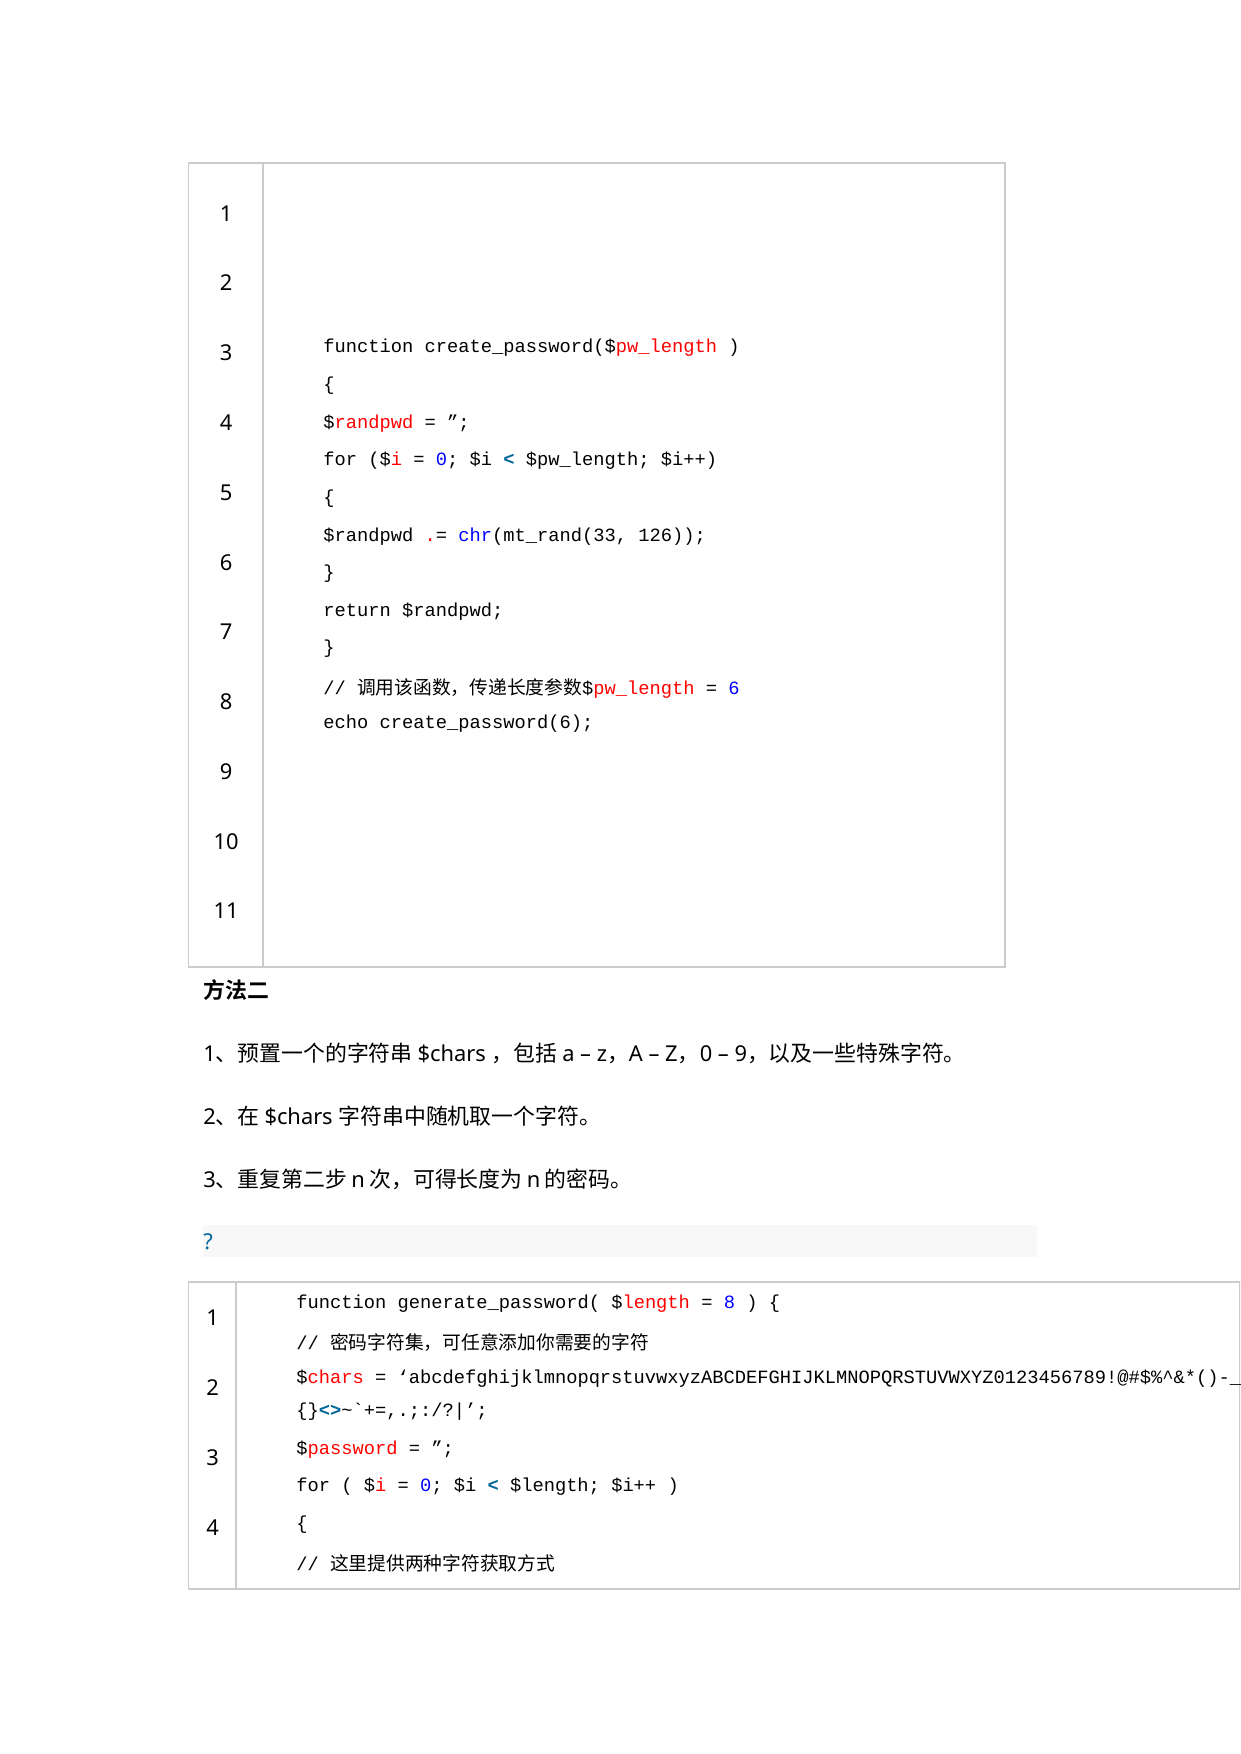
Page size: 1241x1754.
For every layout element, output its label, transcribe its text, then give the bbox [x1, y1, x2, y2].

text 1、预置一个的字符串 $chars ，包括 a – z，A – Z，0 – 9，以及一些特殊字符。 [203, 1036, 1037, 1068]
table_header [189, 1283, 235, 1588]
table_header 1 2 3 4 5 6 7 8 9 10 11 [189, 164, 262, 966]
text ? [203, 1225, 1037, 1257]
text 2、在 $chars 字符串中随机取一个字符。 [203, 1099, 1037, 1131]
text 3、重复第二步n次，可得长度为n的密码。 [203, 1162, 1037, 1194]
text 方法二 [203, 973, 1037, 1005]
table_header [237, 1283, 1239, 1588]
table_header function create_password($pw_length ) { $randpwd = ”; for ($i = 0; $i < $pw_length; $i++) { $randpwd .= chr(mt_rand(33, 126)); } return $randpwd; } // 调用该函数，传递长度参数$pw_length = 6 echo create_password(6); [264, 164, 1004, 966]
